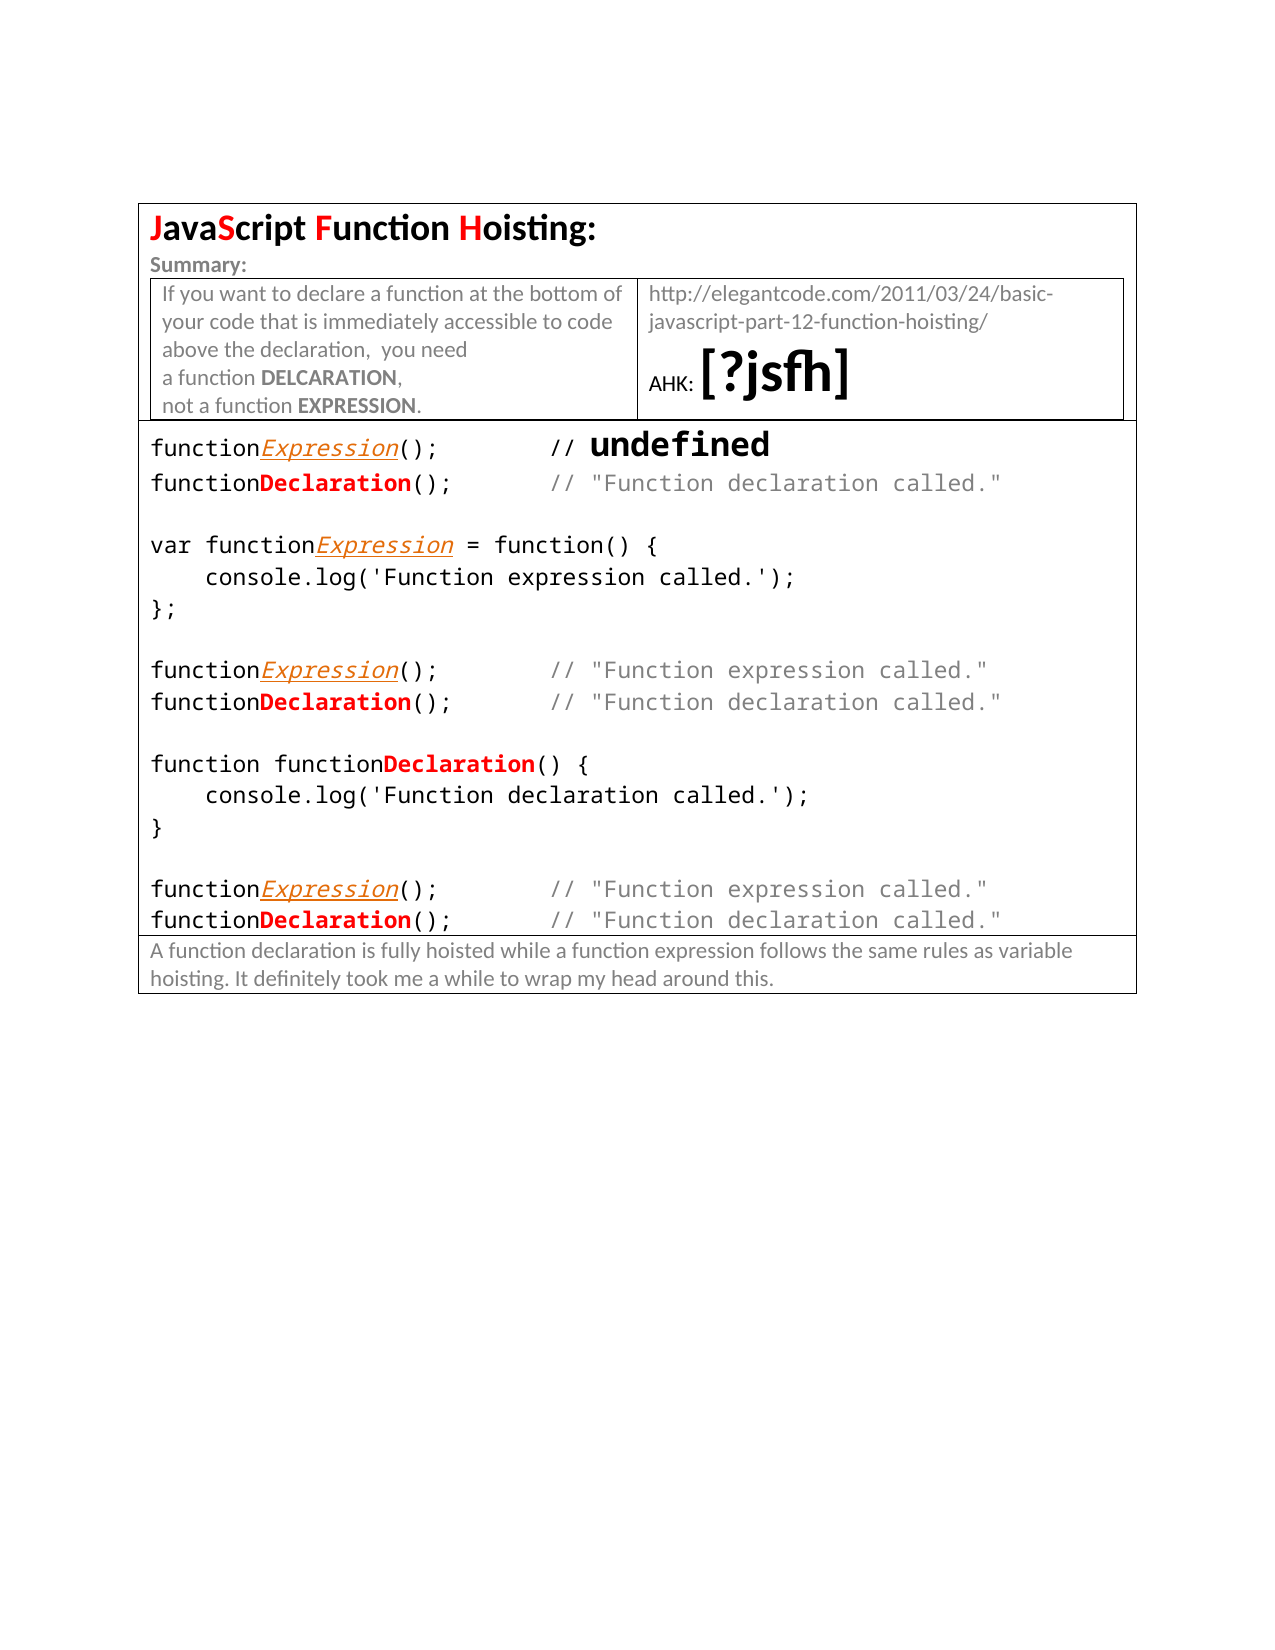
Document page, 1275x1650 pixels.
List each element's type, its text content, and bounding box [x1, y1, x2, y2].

table_cell A function declaration is fully hoisted while a function expression follows the same rules as variable hoisting. It definitely took me a while to wrap my head around this. [139, 936, 1136, 992]
table_cell functionExpression(); // undefined functionDeclaration(); // "Function declaration called." var functionExpression = function() { console.log('Function expression called.'); }; functionExpression(); // "Function expression called." functionDeclaration(); // "Function declaration called." function functionDeclaration() { console.log('Function declaration called.'); } functionExpression(); // "Function expression called." functionDeclaration(); // "Function declaration called." [139, 421, 1136, 935]
table_header JavaScript Function Hoisting: Summary: [139, 204, 1136, 420]
